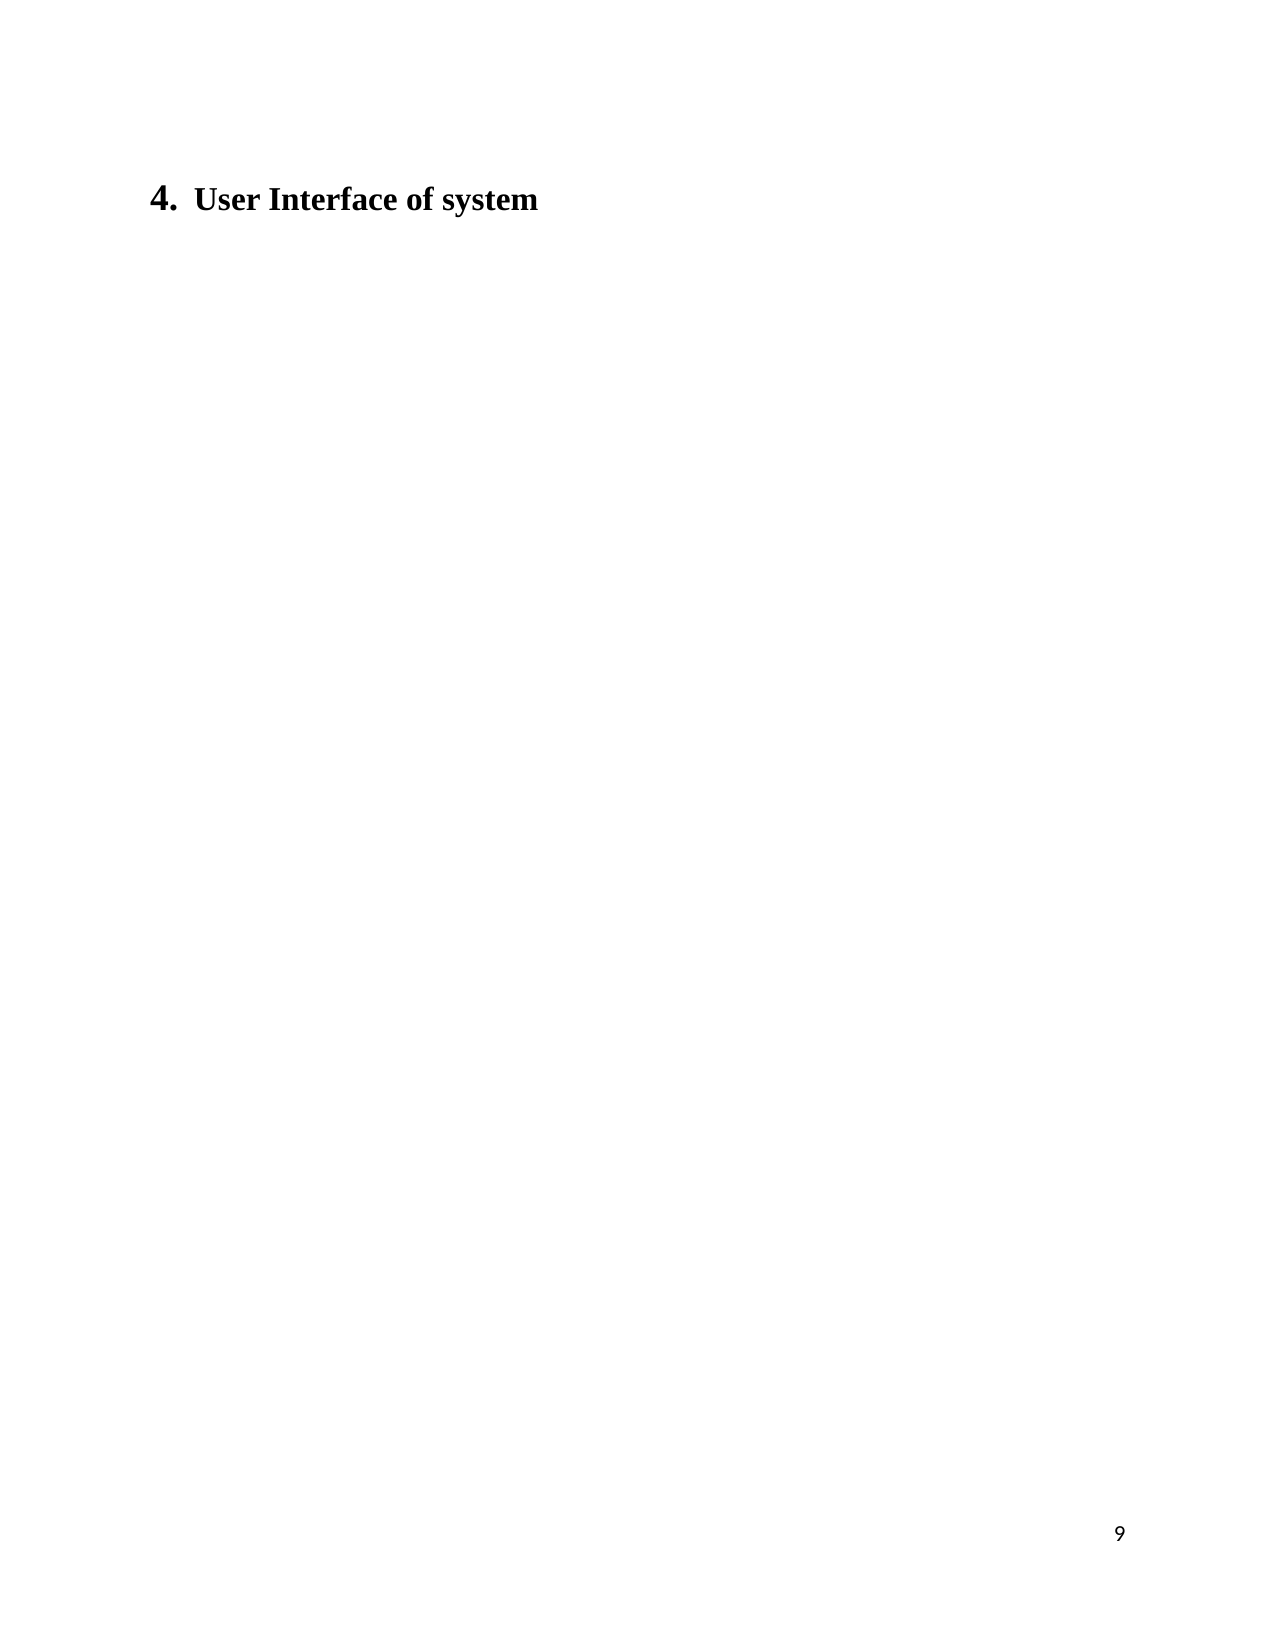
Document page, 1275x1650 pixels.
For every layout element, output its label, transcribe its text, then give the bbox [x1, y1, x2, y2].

subtitle User Interface of system [150, 175, 1125, 218]
